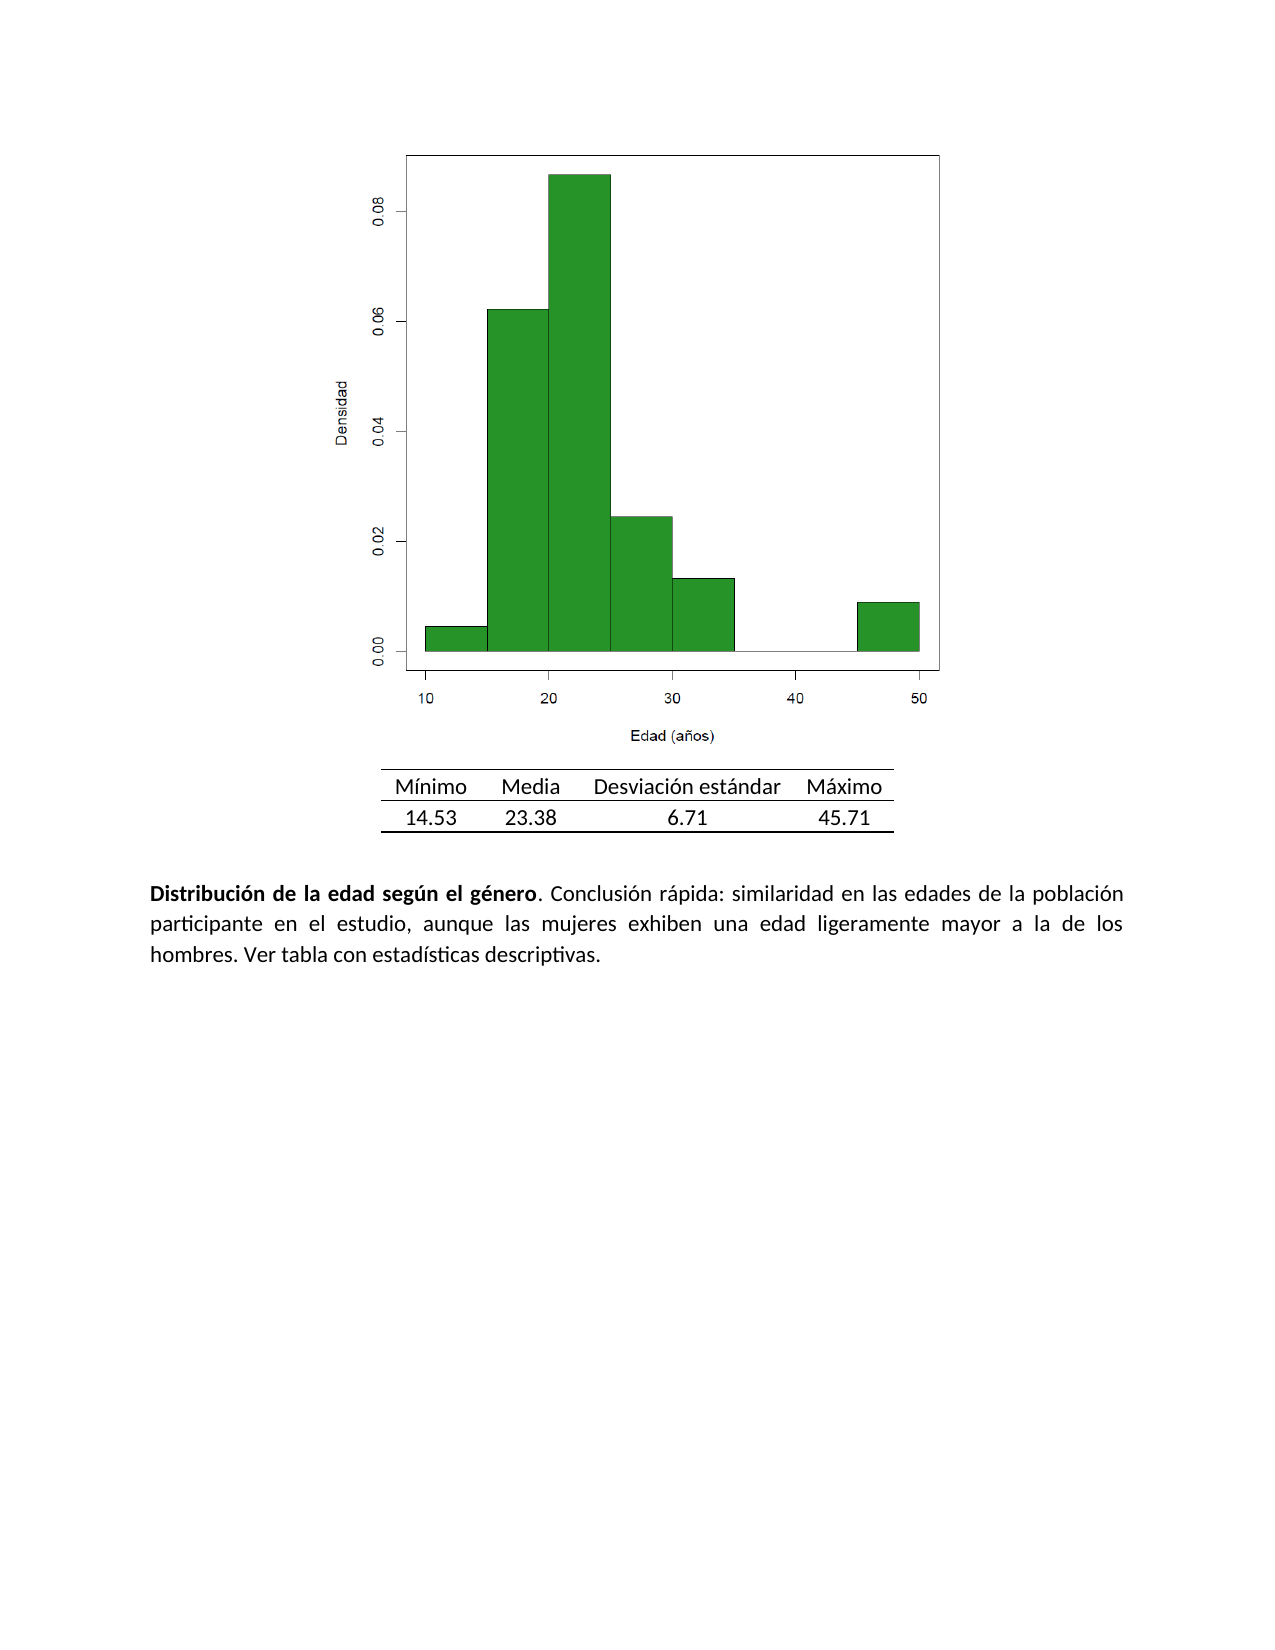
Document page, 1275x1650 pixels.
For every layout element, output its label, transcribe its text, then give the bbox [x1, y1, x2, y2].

table_cell 45.71 [794, 801, 894, 831]
table_header Máximo [794, 770, 894, 800]
table_cell 6.71 [581, 801, 794, 831]
text Distribución de la edad según el género. Conclusión rápida: similaridad en las edades de la población participante en el estudio, aunque las mujeres exhiben una edad ligeramente mayor a la de los hombres. Ver tabla con estadísticas descriptivas. [150, 879, 1125, 968]
table_cell 23.38 [481, 801, 581, 831]
picture [331, 150, 944, 750]
table_header Mínimo [381, 770, 481, 800]
table_header Media [481, 770, 581, 800]
table_cell 14.53 [381, 801, 481, 831]
table_header Desviación estándar [581, 770, 794, 800]
